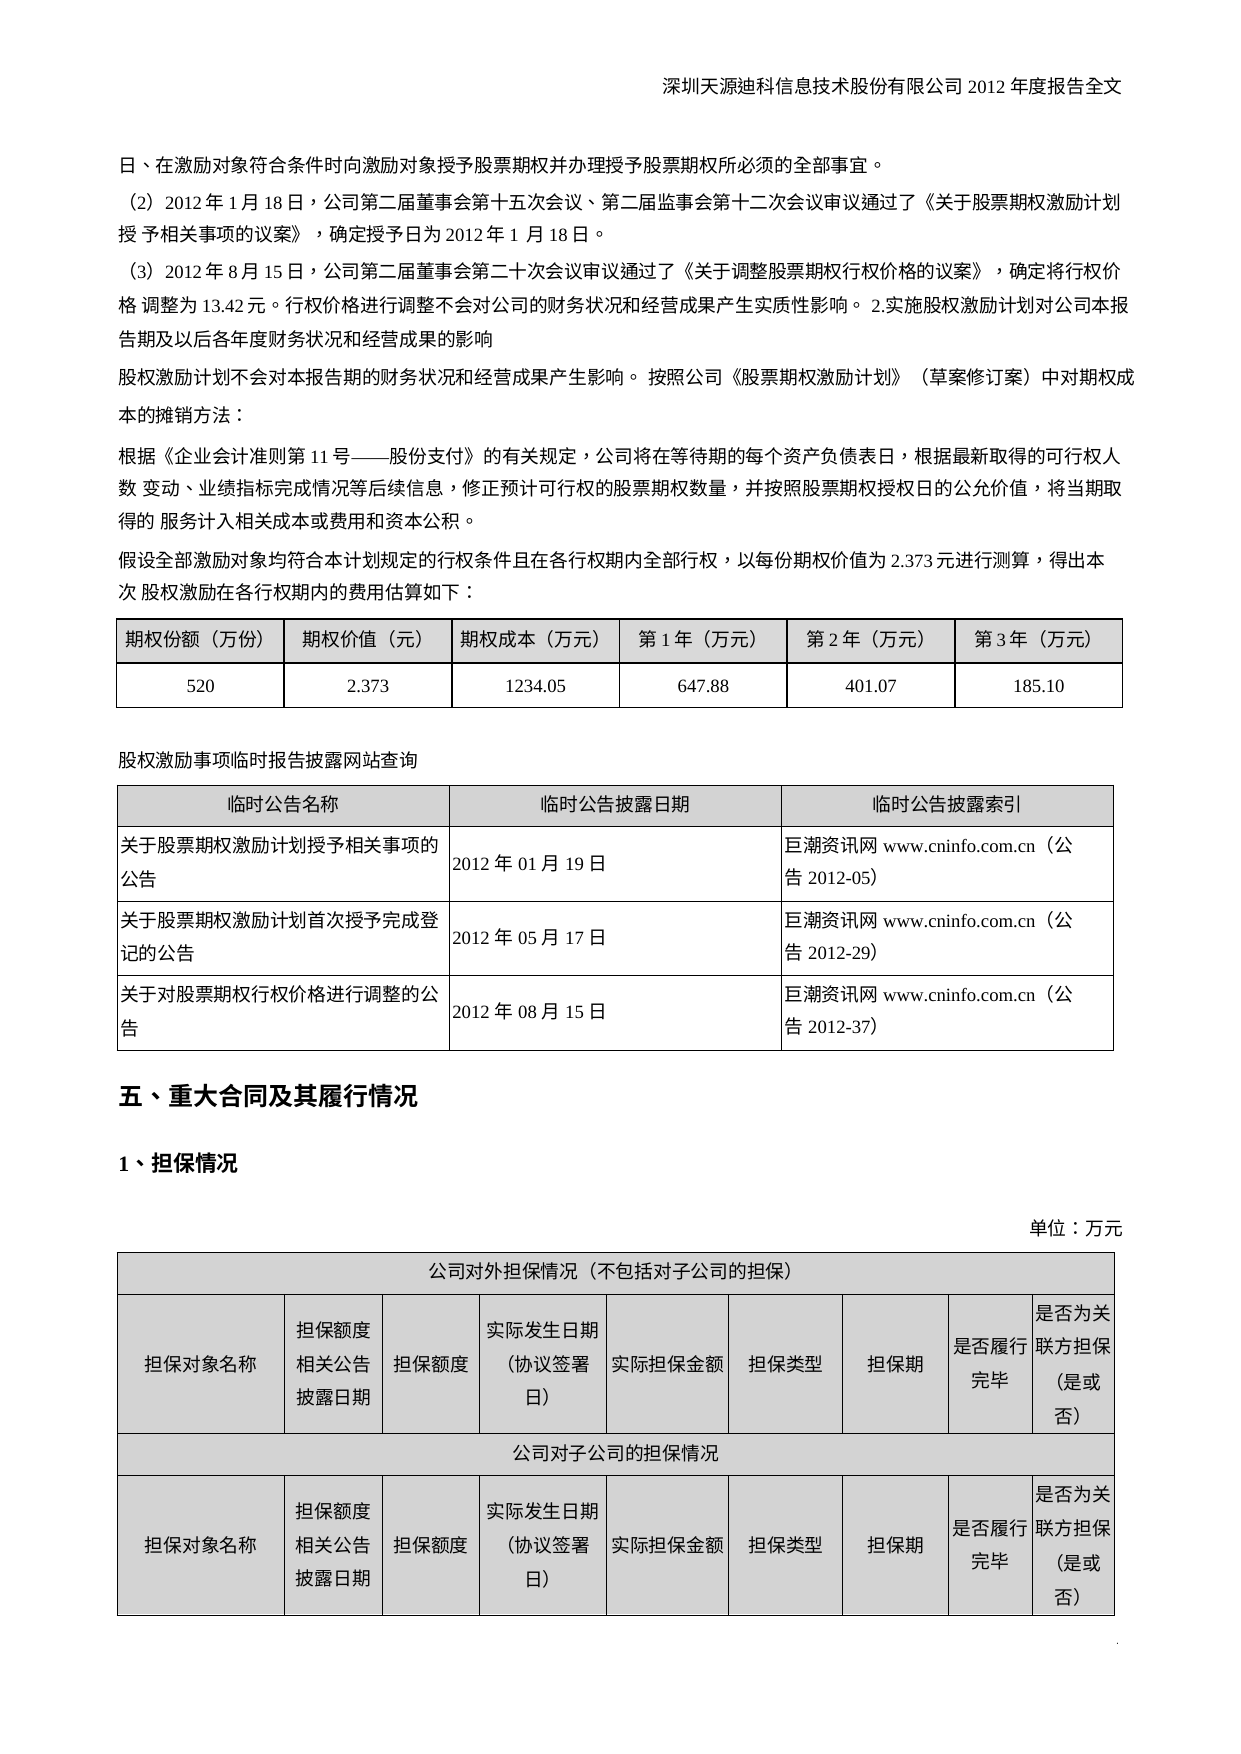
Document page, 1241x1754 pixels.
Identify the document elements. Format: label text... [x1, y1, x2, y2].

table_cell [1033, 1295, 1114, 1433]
text 单位：万元 [102, 1215, 1122, 1241]
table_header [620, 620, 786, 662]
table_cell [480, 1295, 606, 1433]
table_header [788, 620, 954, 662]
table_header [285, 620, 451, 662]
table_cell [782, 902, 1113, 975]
text （3）2012年8月15日，公司第二届董事会第二十次会议审议通过了《关于调整股票期权行权价格的议案》，确定将行权价格 调整为13.42元。行权价格进行调整不会对公司的财务状况和经营成果产生实质性影响。 2.实施股权激励计划对公司本报告期及以后各年度财务状况和经营成果的影响 [118, 259, 1138, 352]
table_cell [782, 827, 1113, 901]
text 股权激励事项临时报告披露网站查询 [118, 748, 1138, 773]
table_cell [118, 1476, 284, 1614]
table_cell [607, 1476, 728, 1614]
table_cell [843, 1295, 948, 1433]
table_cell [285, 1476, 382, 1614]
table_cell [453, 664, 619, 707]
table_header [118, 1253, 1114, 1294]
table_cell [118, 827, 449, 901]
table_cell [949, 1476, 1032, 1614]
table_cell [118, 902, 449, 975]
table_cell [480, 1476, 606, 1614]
text 股权激励计划不会对本报告期的财务状况和经营成果产生影响。 按照公司《股票期权激励计划》（草案修订案）中对期权成本的摊销方法： [118, 364, 1138, 428]
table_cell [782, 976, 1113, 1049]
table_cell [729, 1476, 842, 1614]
text 假设全部激励对象均符合本计划规定的行权条件且在各行权期内全部行权，以每份期权价值为2.373元进行测算，得出本次 股权激励在各行权期内的费用估算如下： [118, 547, 1119, 605]
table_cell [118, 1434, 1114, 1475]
text 根据《企业会计准则第11号——股份支付》的有关规定，公司将在等待期的每个资产负债表日，根据最新取得的可行权人数 变动、业绩指标完成情况等后续信息，修正预计可行权的股票期权数量，并按照股票期权授权日的公允价值，将当期取得的 服务计入相关成本或费用和资本公积。 [118, 443, 1122, 534]
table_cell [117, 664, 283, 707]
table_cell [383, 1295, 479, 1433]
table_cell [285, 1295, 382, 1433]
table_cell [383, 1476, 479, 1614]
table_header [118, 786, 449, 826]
text （2）2012年1月18日，公司第二届董事会第十五次会议、第二届监事会第十二次会议审议通过了《关于股票期权激励计划授 予相关事项的议案》，确定授予日为2012年1 月18日。 [118, 189, 1138, 247]
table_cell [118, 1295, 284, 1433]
text 日、在激励对象符合条件时向激励对象授予股票期权并办理授予股票期权所必须的全部事宜。 [118, 152, 1138, 177]
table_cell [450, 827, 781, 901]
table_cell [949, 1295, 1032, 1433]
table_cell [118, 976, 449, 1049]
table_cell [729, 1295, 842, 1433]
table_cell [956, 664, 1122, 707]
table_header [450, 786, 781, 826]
subtitle 1、担保情况 [118, 1148, 1138, 1178]
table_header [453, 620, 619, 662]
subtitle 五、重大合同及其履行情况 [118, 1079, 1138, 1113]
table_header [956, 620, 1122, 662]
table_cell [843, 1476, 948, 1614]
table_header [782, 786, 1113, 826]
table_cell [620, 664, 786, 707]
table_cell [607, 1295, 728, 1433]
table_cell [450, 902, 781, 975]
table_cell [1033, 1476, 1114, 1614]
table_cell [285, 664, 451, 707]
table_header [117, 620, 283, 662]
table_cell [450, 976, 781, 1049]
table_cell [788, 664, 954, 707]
